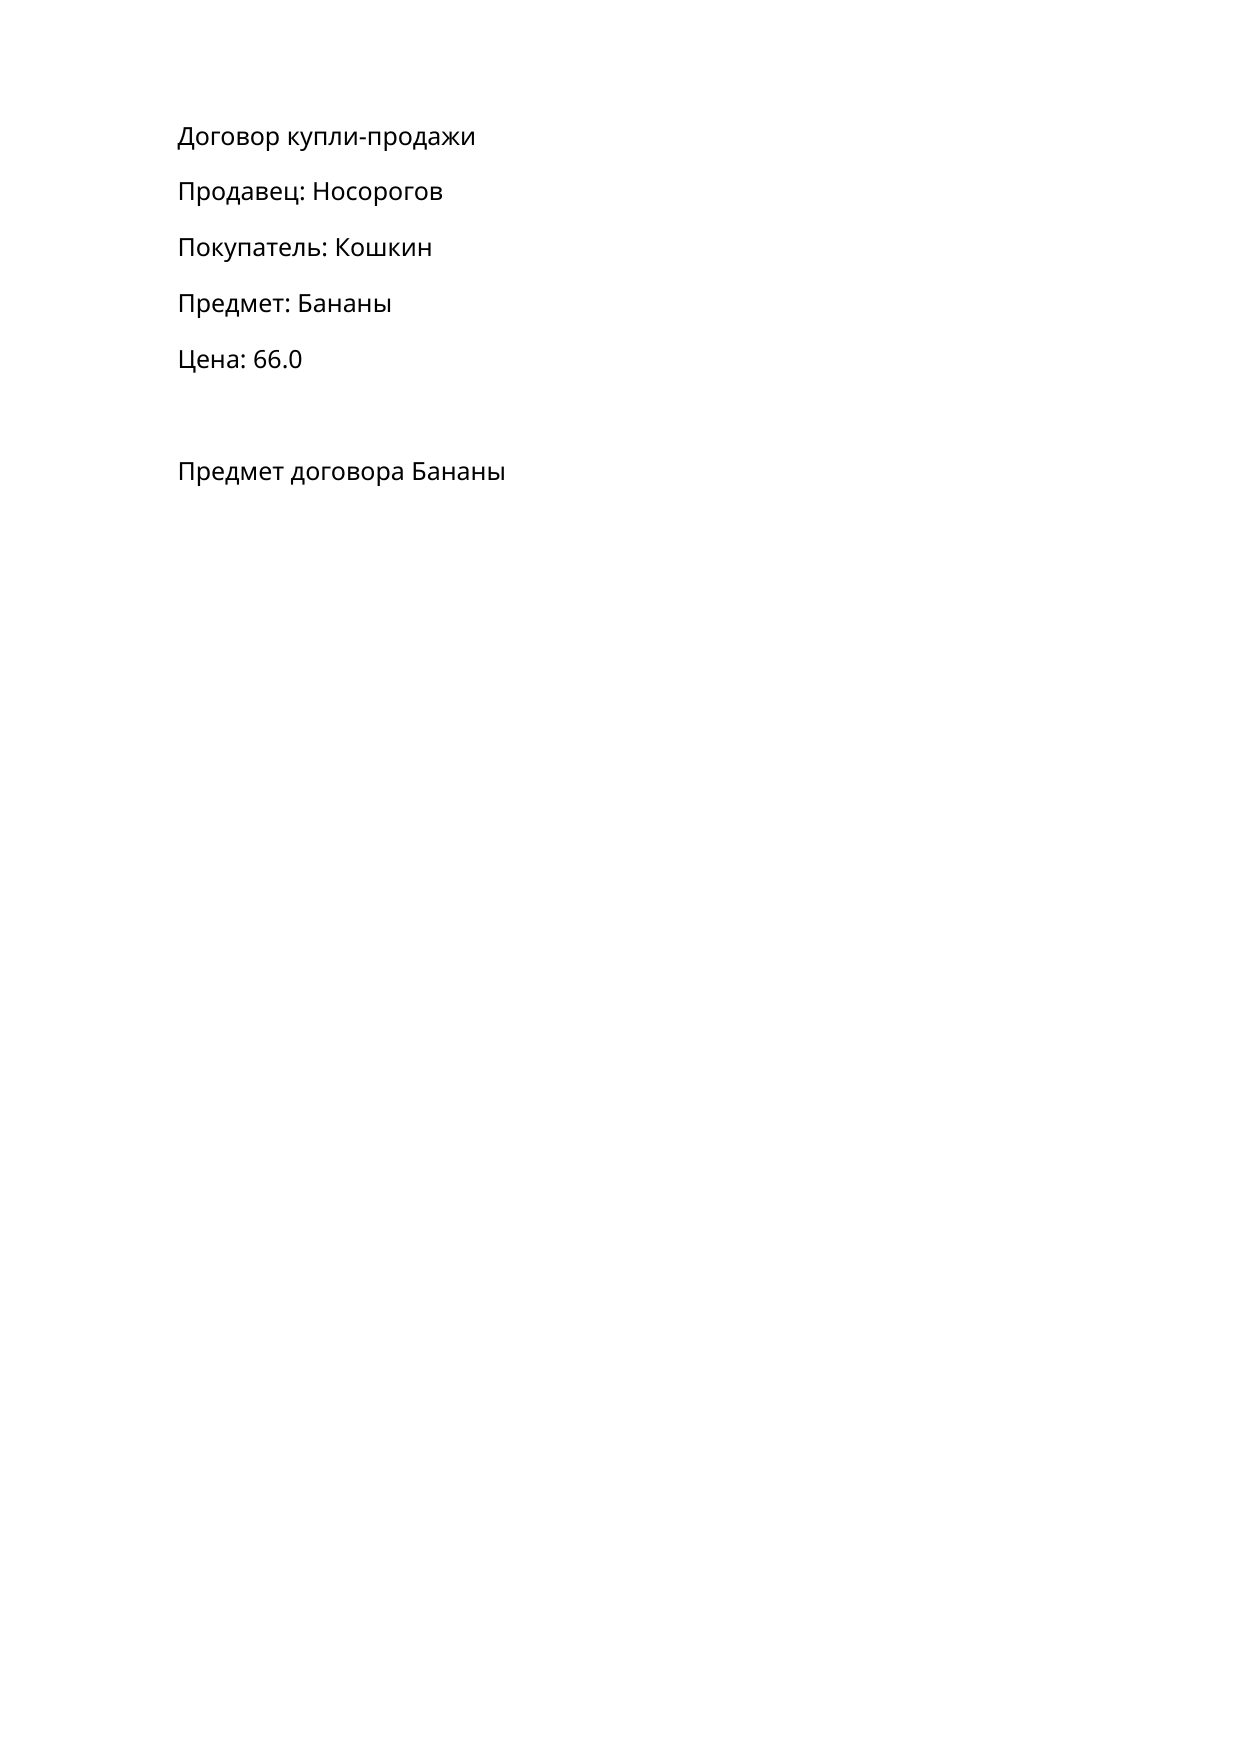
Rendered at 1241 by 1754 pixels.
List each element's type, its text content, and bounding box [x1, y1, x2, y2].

text Продавец: Носорогов [177, 174, 1152, 208]
text Договор купли-продажи [177, 118, 1152, 152]
text Предмет: Бананы [177, 286, 1152, 320]
text Цена: 66.0 [177, 341, 1152, 376]
text Предмет договора Бананы [177, 453, 1152, 487]
text Покупатель: Кошкин [177, 230, 1152, 264]
